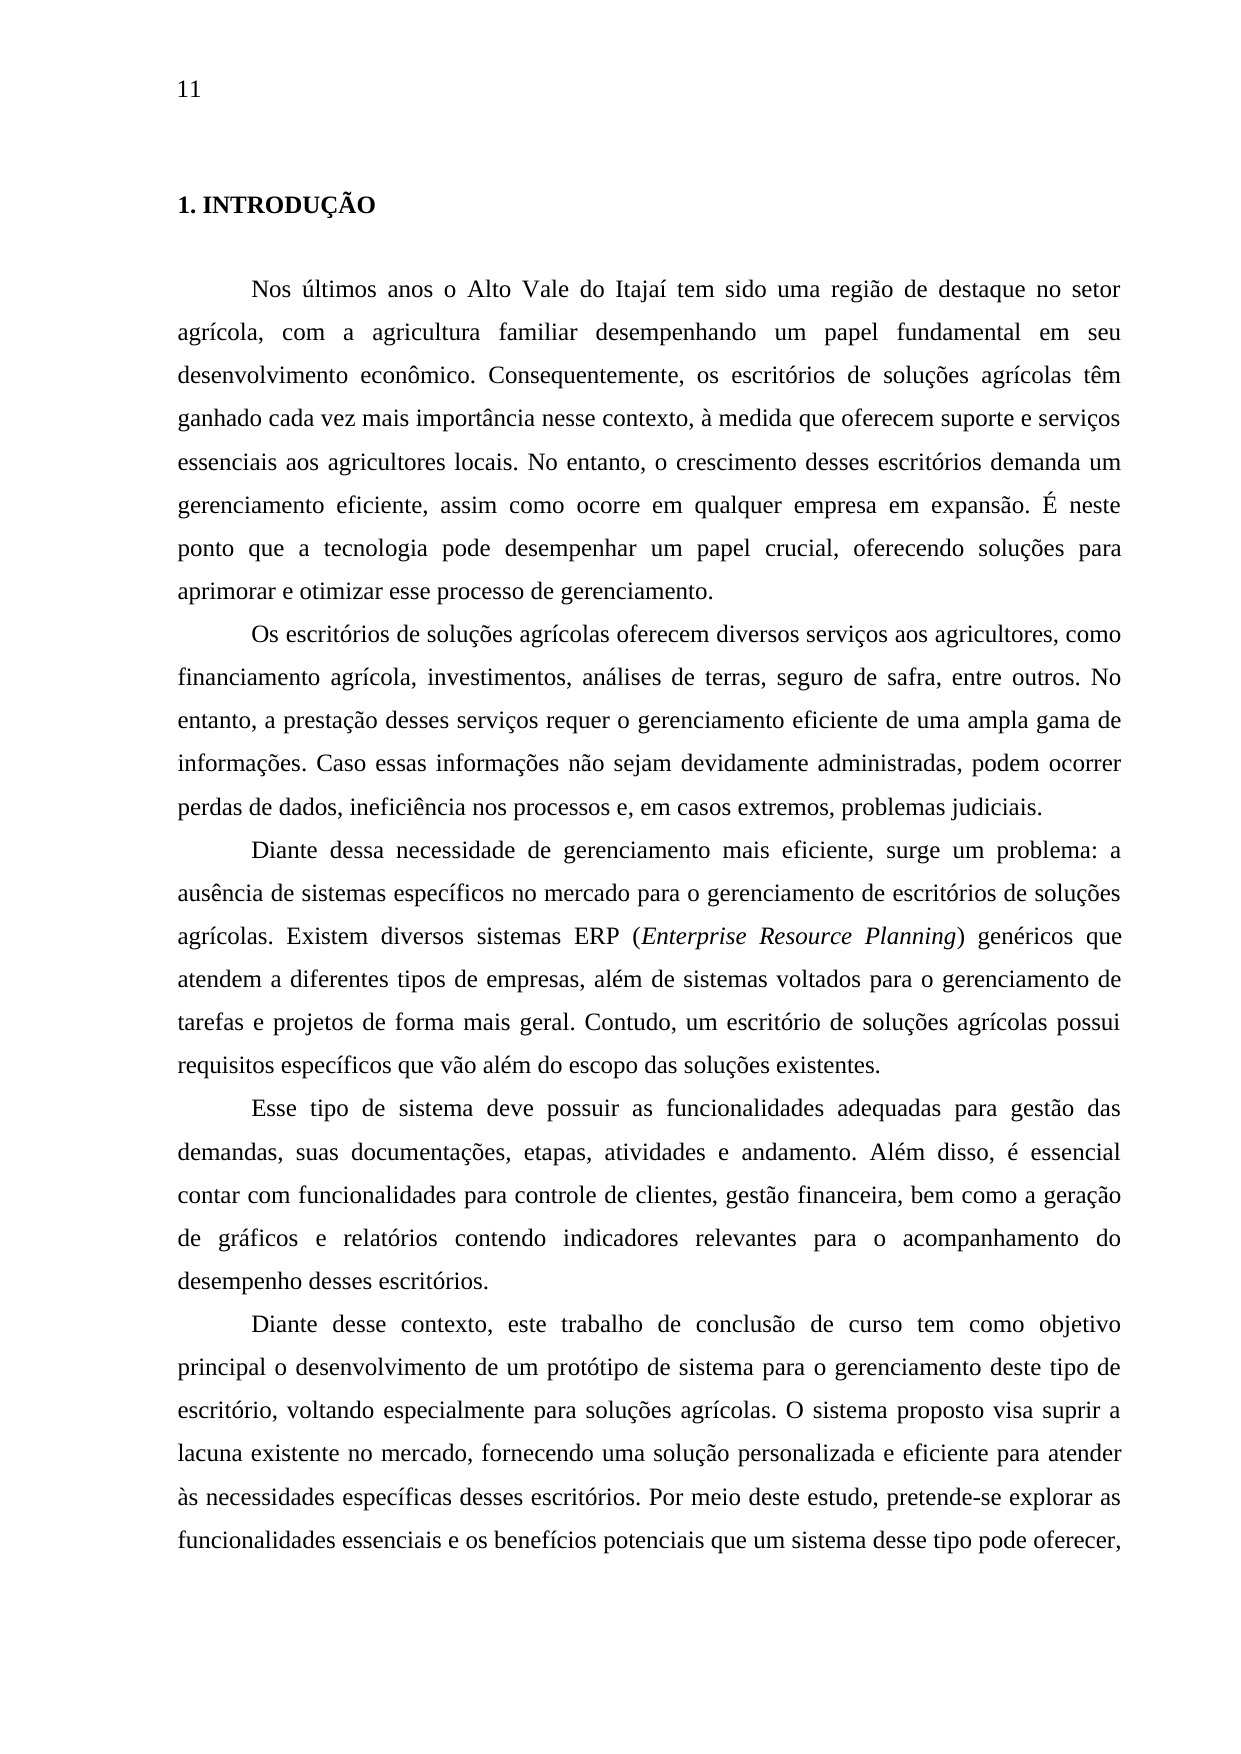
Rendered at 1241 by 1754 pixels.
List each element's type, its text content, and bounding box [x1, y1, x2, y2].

text Os escritórios de soluções agrícolas oferecem diversos serviços aos agricultores, como financiamento agrícola, investimentos, análises de terras, seguro de safra, entre outros. No entanto, a prestação desses serviços requer o gerenciamento eficiente de uma ampla gama de informações. Caso essas informações não sejam devidamente administradas, podem ocorrer perdas de dados, ineficiência nos processos e, em casos extremos, problemas judiciais. [177, 619, 1122, 820]
text Nos últimos anos o Alto Vale do Itajaí tem sido uma região de destaque no setor agrícola, com a agricultura familiar desempenhando um papel fundamental em seu desenvolvimento econômico. Consequentemente, os escritórios de soluções agrícolas têm ganhado cada vez mais importância nesse contexto, à medida que oferecem suporte e serviços essenciais aos agricultores locais. No entanto, o crescimento desses escritórios demanda um gerenciamento eficiente, assim como ocorre em qualquer empresa em expansão. É neste ponto que a tecnologia pode desempenhar um papel crucial, oferecendo soluções para aprimorar e otimizar esse processo de gerenciamento. [177, 274, 1122, 605]
text Esse tipo de sistema deve possuir as funcionalidades adequadas para gestão das demandas, suas documentações, etapas, atividades e andamento. Além disso, é essencial contar com funcionalidades para controle de clientes, gestão financeira, bem como a geração de gráficos e relatórios contendo indicadores relevantes para o acompanhamento do desempenho desses escritórios. [177, 1093, 1122, 1295]
subtitle 1. INTRODUÇÃO [177, 190, 1122, 218]
text Diante dessa necessidade de gerenciamento mais eficiente, surge um problema: a ausência de sistemas específicos no mercado para o gerenciamento de escritórios de soluções agrícolas. Existem diversos sistemas ERP (Enterprise Resource Planning) genéricos que atendem a diferentes tipos de empresas, além de sistemas voltados para o gerenciamento de tarefas e projetos de forma mais geral. Contudo, um escritório de soluções agrícolas possui requisitos específicos que vão além do escopo das soluções existentes. [177, 835, 1122, 1079]
